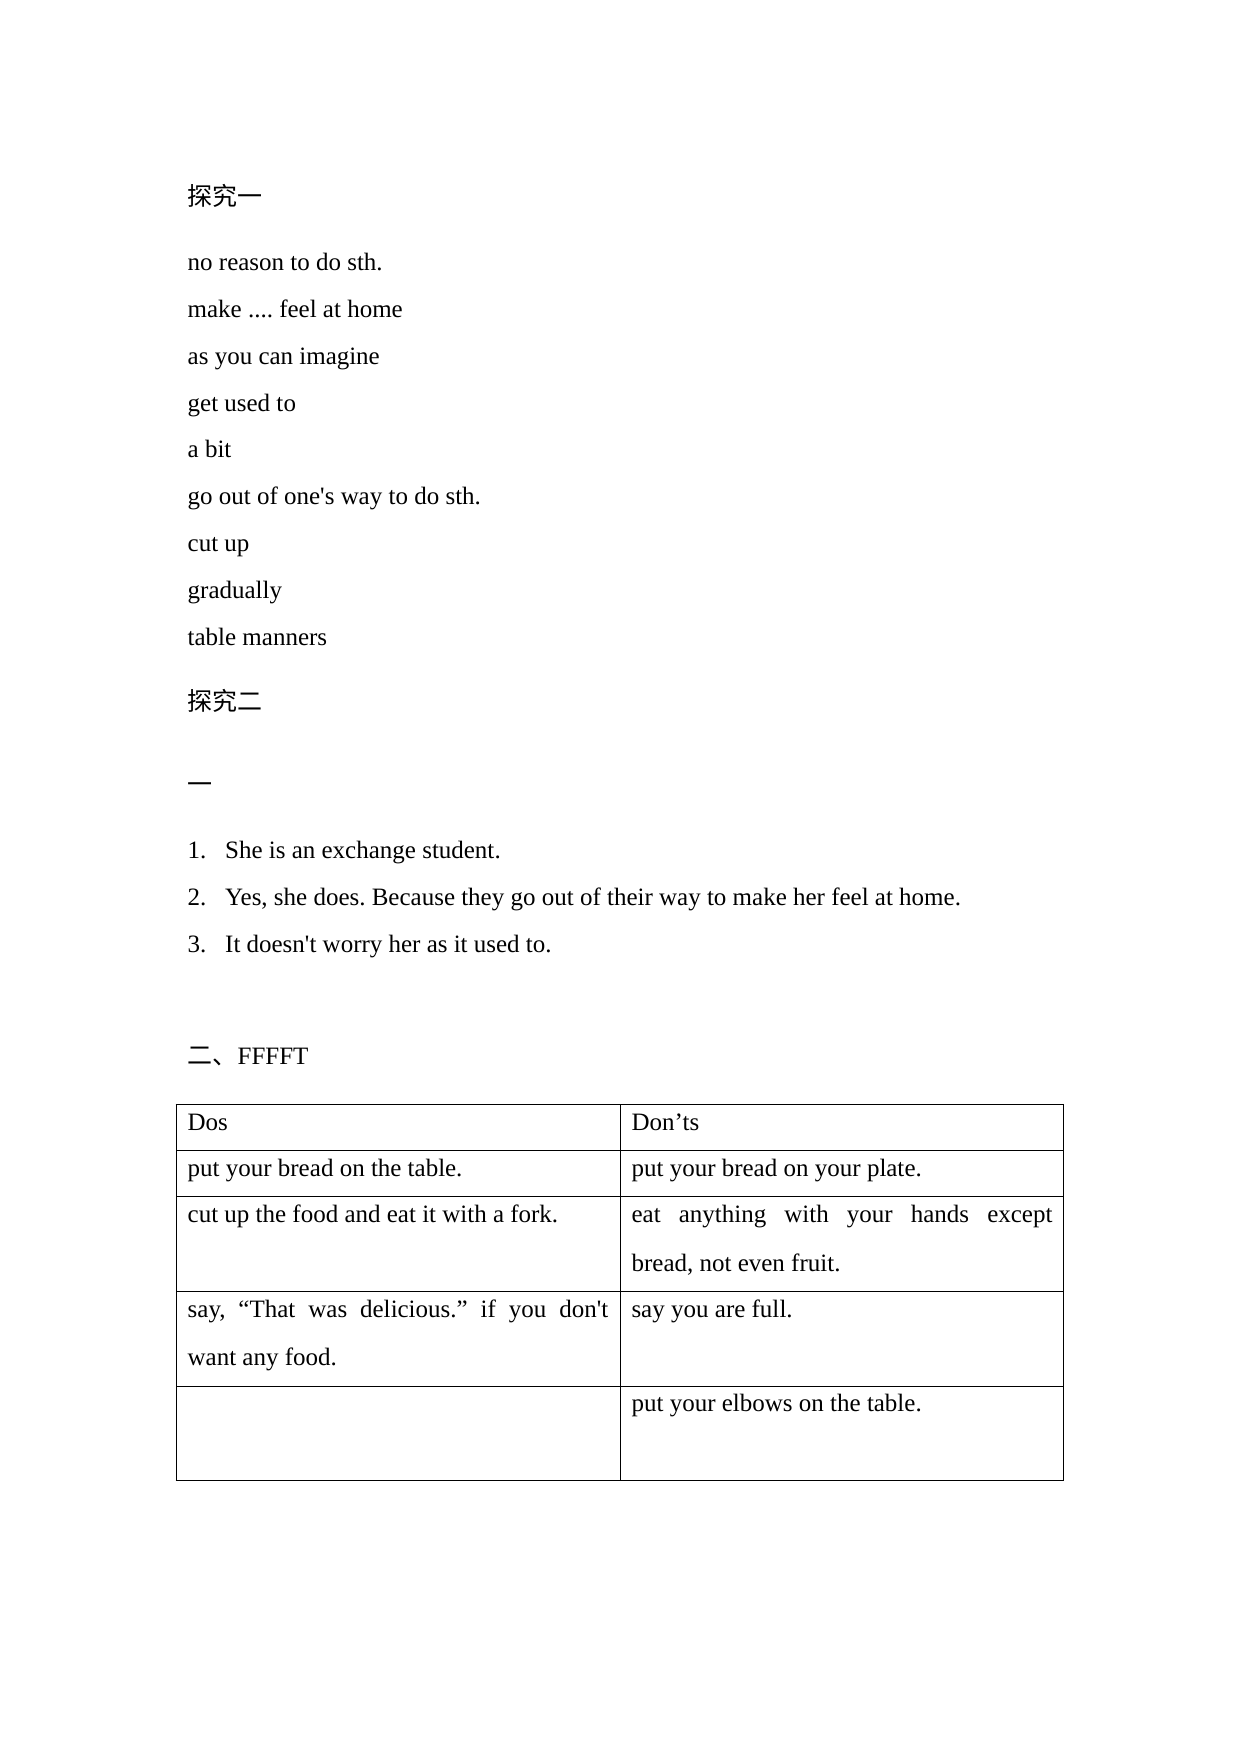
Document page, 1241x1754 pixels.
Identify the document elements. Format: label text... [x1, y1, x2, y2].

text make .... feel at home [187, 292, 1053, 324]
table_cell [177, 1387, 620, 1480]
text 二、FFFFT [187, 1021, 1053, 1086]
table_cell put your bread on your plate. [621, 1151, 1063, 1196]
text no reason to do sth. [187, 245, 1053, 278]
table_cell cut up the food and eat it with a fork. [177, 1197, 620, 1291]
text cut up [187, 526, 1053, 559]
table_cell say, “That was delicious.” if you don't want any food. [177, 1292, 620, 1386]
table_header Dos [177, 1105, 620, 1150]
text table manners [187, 620, 1053, 653]
text a bit [187, 433, 1053, 465]
table_cell eat anything with your hands except bread, not even fruit. [621, 1197, 1063, 1291]
table_cell put your bread on the table. [177, 1151, 620, 1196]
text get used to [187, 386, 1053, 418]
table_header Don’ts [621, 1105, 1063, 1150]
table_cell put your elbows on the table. [621, 1387, 1063, 1480]
text 探究二 [187, 667, 1053, 732]
text 探究一 [187, 162, 1053, 227]
list It doesn't worry her as it used to. [187, 927, 1053, 959]
text 一 [187, 750, 1053, 815]
text go out of one's way to do sth. [187, 479, 1053, 512]
table_cell say you are full. [621, 1292, 1063, 1386]
text as you can imagine [187, 339, 1053, 371]
list She is an exchange student. [187, 833, 1053, 866]
text gradually [187, 573, 1053, 606]
list Yes, she does. Because they go out of their way to make her feel at home. [187, 880, 1053, 913]
